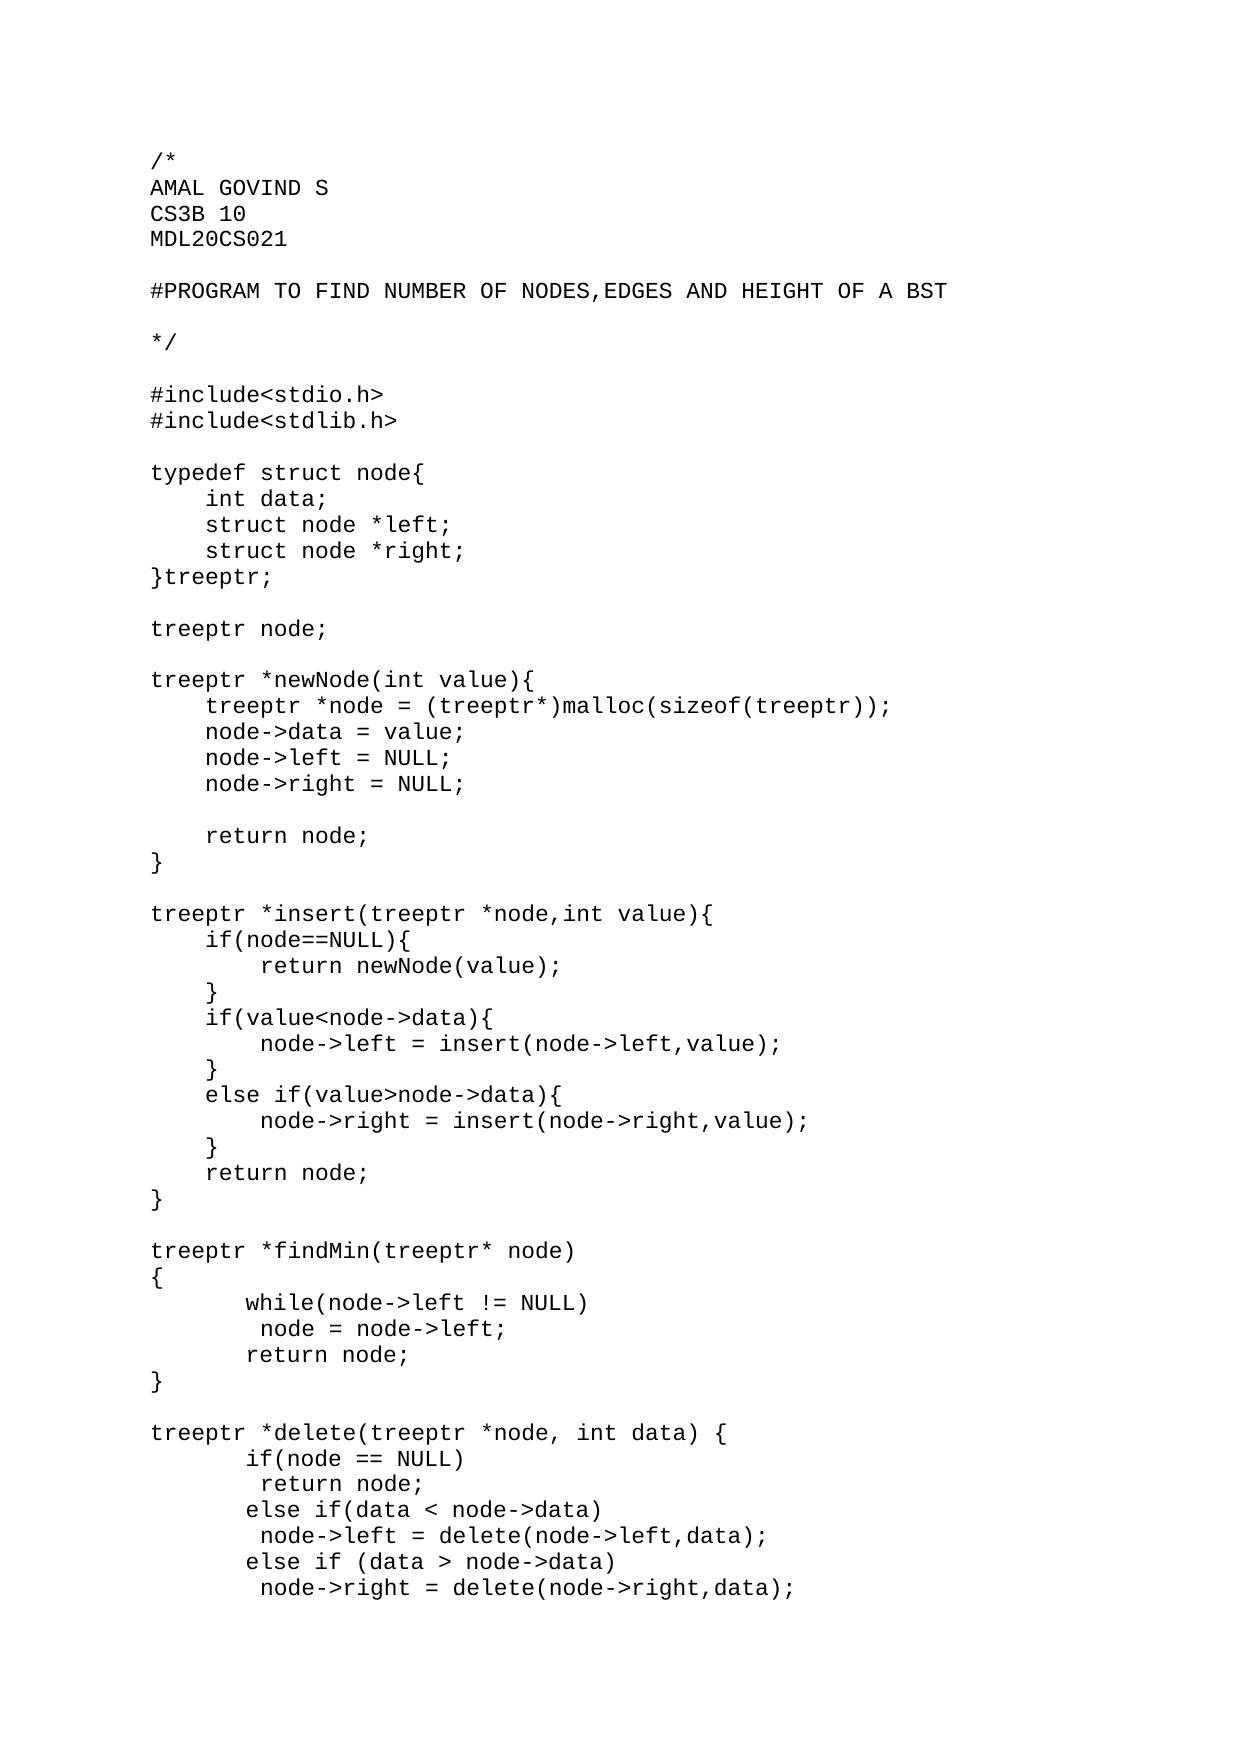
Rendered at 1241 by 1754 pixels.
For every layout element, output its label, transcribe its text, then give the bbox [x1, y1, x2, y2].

text } [150, 850, 1090, 876]
text } [150, 1136, 1090, 1162]
text typedef struct node{ [150, 461, 1090, 487]
text return newNode(value); [150, 954, 1090, 980]
text { [150, 1265, 1090, 1291]
text return node; [150, 1473, 1090, 1499]
text } [150, 1369, 1090, 1395]
text int data; [150, 487, 1090, 513]
text treeptr *findMin(treeptr* node) [150, 1239, 1090, 1265]
text node->left = delete(node->left,data); [150, 1525, 1090, 1551]
text struct node *left; [150, 513, 1090, 539]
text node->right = insert(node->right,value); [150, 1110, 1090, 1136]
text } [150, 1187, 1090, 1213]
text else if (data > node->data) [150, 1551, 1090, 1577]
text node->data = value; [150, 721, 1090, 747]
text treeptr *node = (treeptr*)malloc(sizeof(treeptr)); [150, 695, 1090, 721]
text treeptr *newNode(int value){ [150, 669, 1090, 695]
text MDL20CS021 [150, 228, 1090, 254]
text #include<stdlib.h> [150, 409, 1090, 435]
text AMAL GOVIND S [150, 176, 1090, 202]
text #include<stdio.h> [150, 383, 1090, 409]
text if(value<node->data){ [150, 1006, 1090, 1032]
text return node; [150, 824, 1090, 850]
text */ [150, 332, 1090, 357]
text return node; [150, 1162, 1090, 1187]
text while(node->left != NULL) [150, 1291, 1090, 1317]
text } [150, 1058, 1090, 1084]
text treeptr *delete(treeptr *node, int data) { [150, 1421, 1090, 1447]
text CS3B 10 [150, 202, 1090, 228]
text node->right = delete(node->right,data); [150, 1577, 1090, 1602]
text node->left = NULL; [150, 747, 1090, 772]
text if(node == NULL) [150, 1447, 1090, 1473]
text node->left = insert(node->left,value); [150, 1032, 1090, 1058]
text treeptr node; [150, 617, 1090, 643]
text else if(data < node->data) [150, 1499, 1090, 1525]
text return node; [150, 1343, 1090, 1369]
text #PROGRAM TO FIND NUMBER OF NODES,EDGES AND HEIGHT OF A BST [150, 280, 1090, 306]
text struct node *right; [150, 539, 1090, 565]
text }treeptr; [150, 565, 1090, 591]
text if(node==NULL){ [150, 928, 1090, 954]
text treeptr *insert(treeptr *node,int value){ [150, 902, 1090, 928]
text node = node->left; [150, 1317, 1090, 1343]
text else if(value>node->data){ [150, 1084, 1090, 1110]
text /* [150, 150, 1090, 176]
text node->right = NULL; [150, 772, 1090, 798]
text } [150, 980, 1090, 1006]
